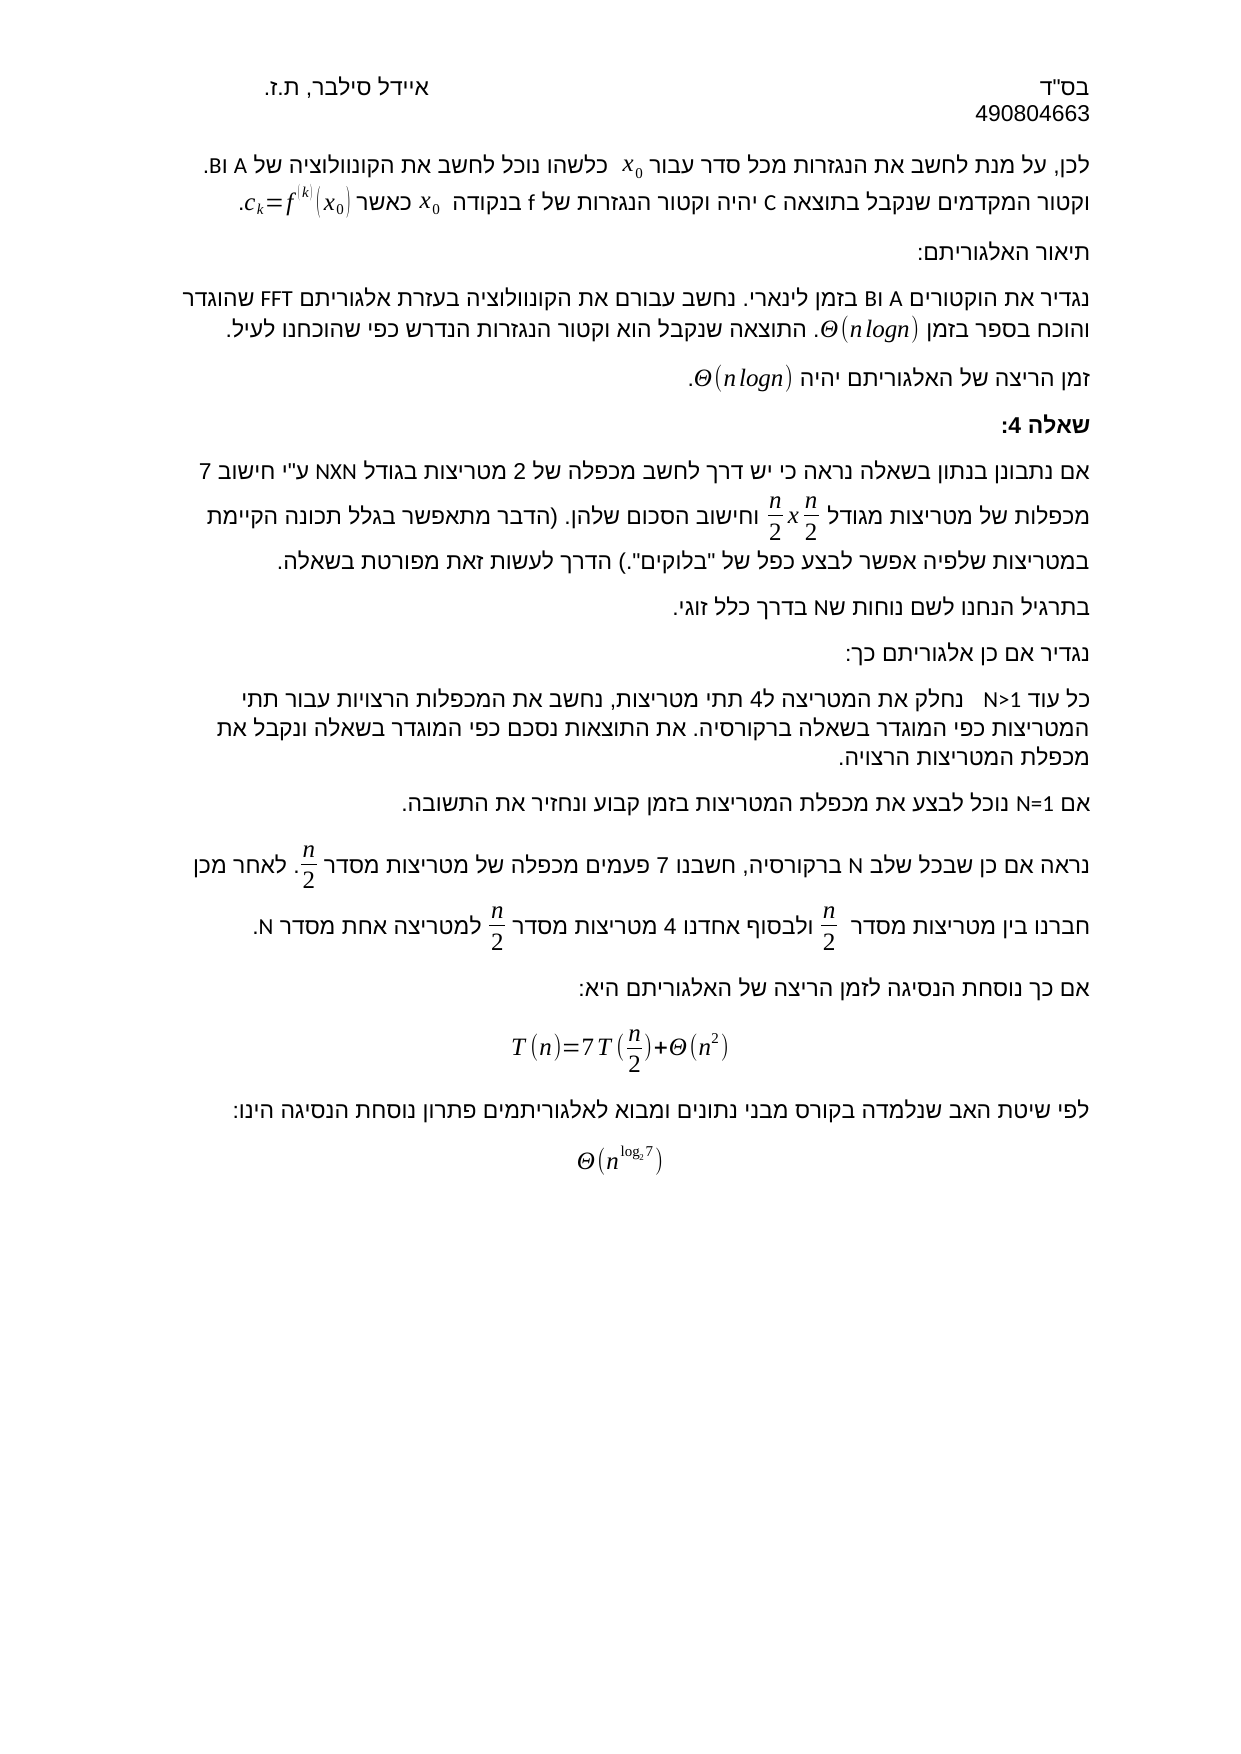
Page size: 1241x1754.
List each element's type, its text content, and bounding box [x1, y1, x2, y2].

text לפי שיטת האב שנלמדה בקורס מבני נתונים ומבוא לאלגוריתמים פתרון נוסחת הנסיגה הינו: [150, 1097, 1090, 1124]
text אם נתבונן בנתון בשאלה נראה כי יש דרך לחשב מכפלה של 2 מטריצות בגודל NXN ע"י חישוב 7 מכפלות של מטריצות מגודל וחישוב הסכום שלהן. (הדבר מתאפשר בגלל תכונה הקיימת במטריצות שלפיה אפשר לבצע כפל של "בלוקים".) הדרך לעשות זאת מפורטת בשאלה. [150, 457, 1090, 574]
text תיאור האלגוריתם: [150, 239, 1090, 266]
text נגדיר את הוקטורים A וB בזמן לינארי. נחשב עבורם את הקונוולוציה בעזרת אלגוריתם FFT שהוגדר והוכח בספר בזמן . התוצאה שנקבל הוא וקטור הנגזרות הנדרש כפי שהוכחנו לעיל. [150, 284, 1090, 344]
text זמן הריצה של האלגוריתם יהיה . [150, 363, 1090, 393]
text אם N=1 נוכל לבצע את מכפלת המטריצות בזמן קבוע ונחזיר את התשובה. [150, 789, 1090, 817]
text כל עוד N>1 נחלק את המטריצה ל4 תתי מטריצות, נחשב את המכפלות הרצויות עבור תתי המטריצות כפי המוגדר בשאלה ברקורסיה. את התוצאות נסכם כפי המוגדר בשאלה ונקבל את מכפלת המטריצות הרצויה. [150, 685, 1090, 770]
text נראה אם כן שבכל שלב N ברקורסיה, חשבנו 7 פעמים מכפלה של מטריצות מסדר . לאחר מכן חברנו בין מטריצות מסדר ולבסוף אחדנו 4 מטריצות מסדר למטריצה אחת מסדר N. [150, 836, 1090, 956]
text אם כך נוסחת הנסיגה לזמן הריצה של האלגוריתם היא: [150, 974, 1090, 1001]
text נגדיר אם כן אלגוריתם כך: [150, 640, 1090, 666]
text לכן, על מנת לחשב את הנגזרות מכל סדר עבור כלשהו נוכל לחשב את הקונוולוציה של A וB. וקטור המקדמים שנקבל בתוצאה C יהיה וקטור הנגזרות של f בנקודה כאשר . [150, 150, 1090, 220]
text שאלה 4: [150, 412, 1090, 438]
text בתרגיל הנחנו לשם נוחות שN בדרך כלל זוגי. [150, 593, 1090, 621]
